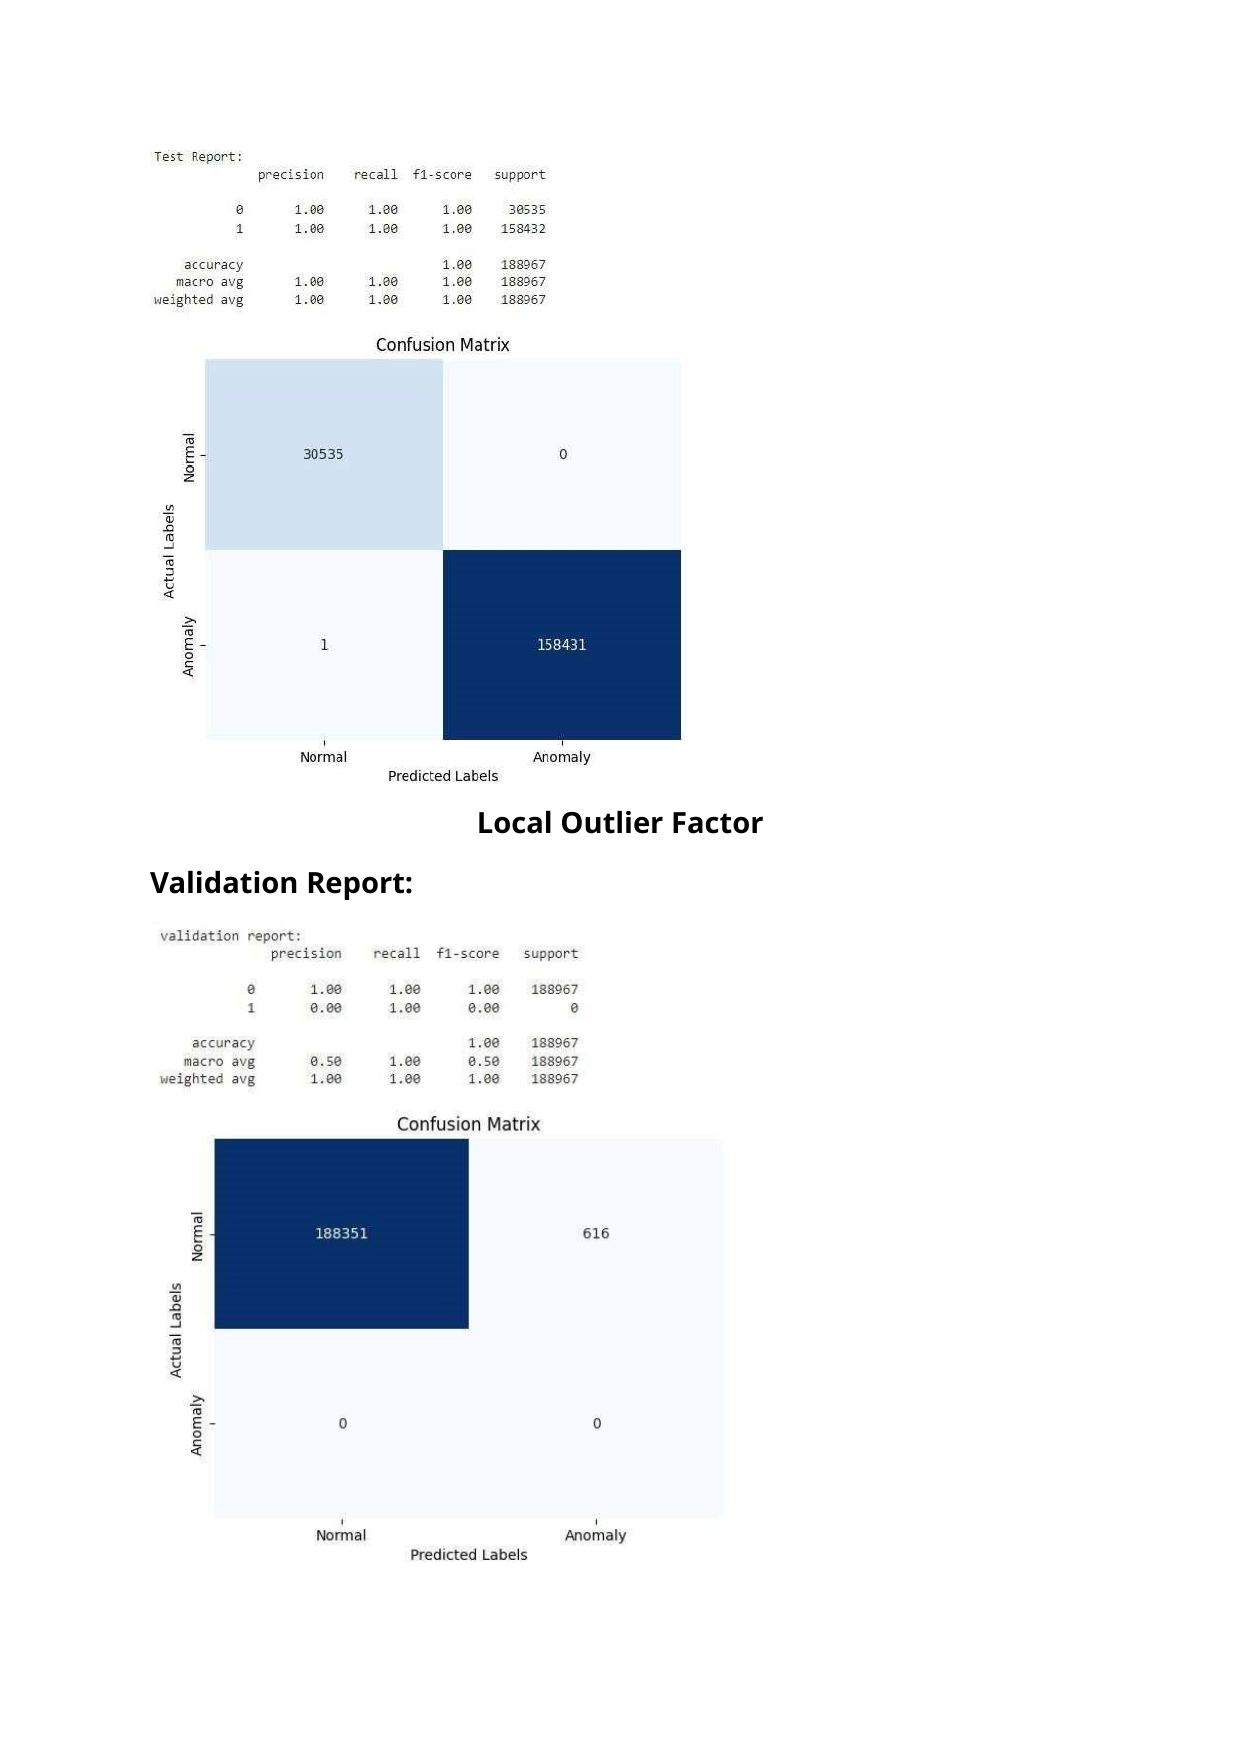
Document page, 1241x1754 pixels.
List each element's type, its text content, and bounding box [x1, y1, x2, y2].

text Local Outlier Factor [150, 803, 1090, 842]
picture [150, 150, 688, 784]
text Validation Report: [150, 862, 1090, 902]
picture [150, 921, 724, 1562]
